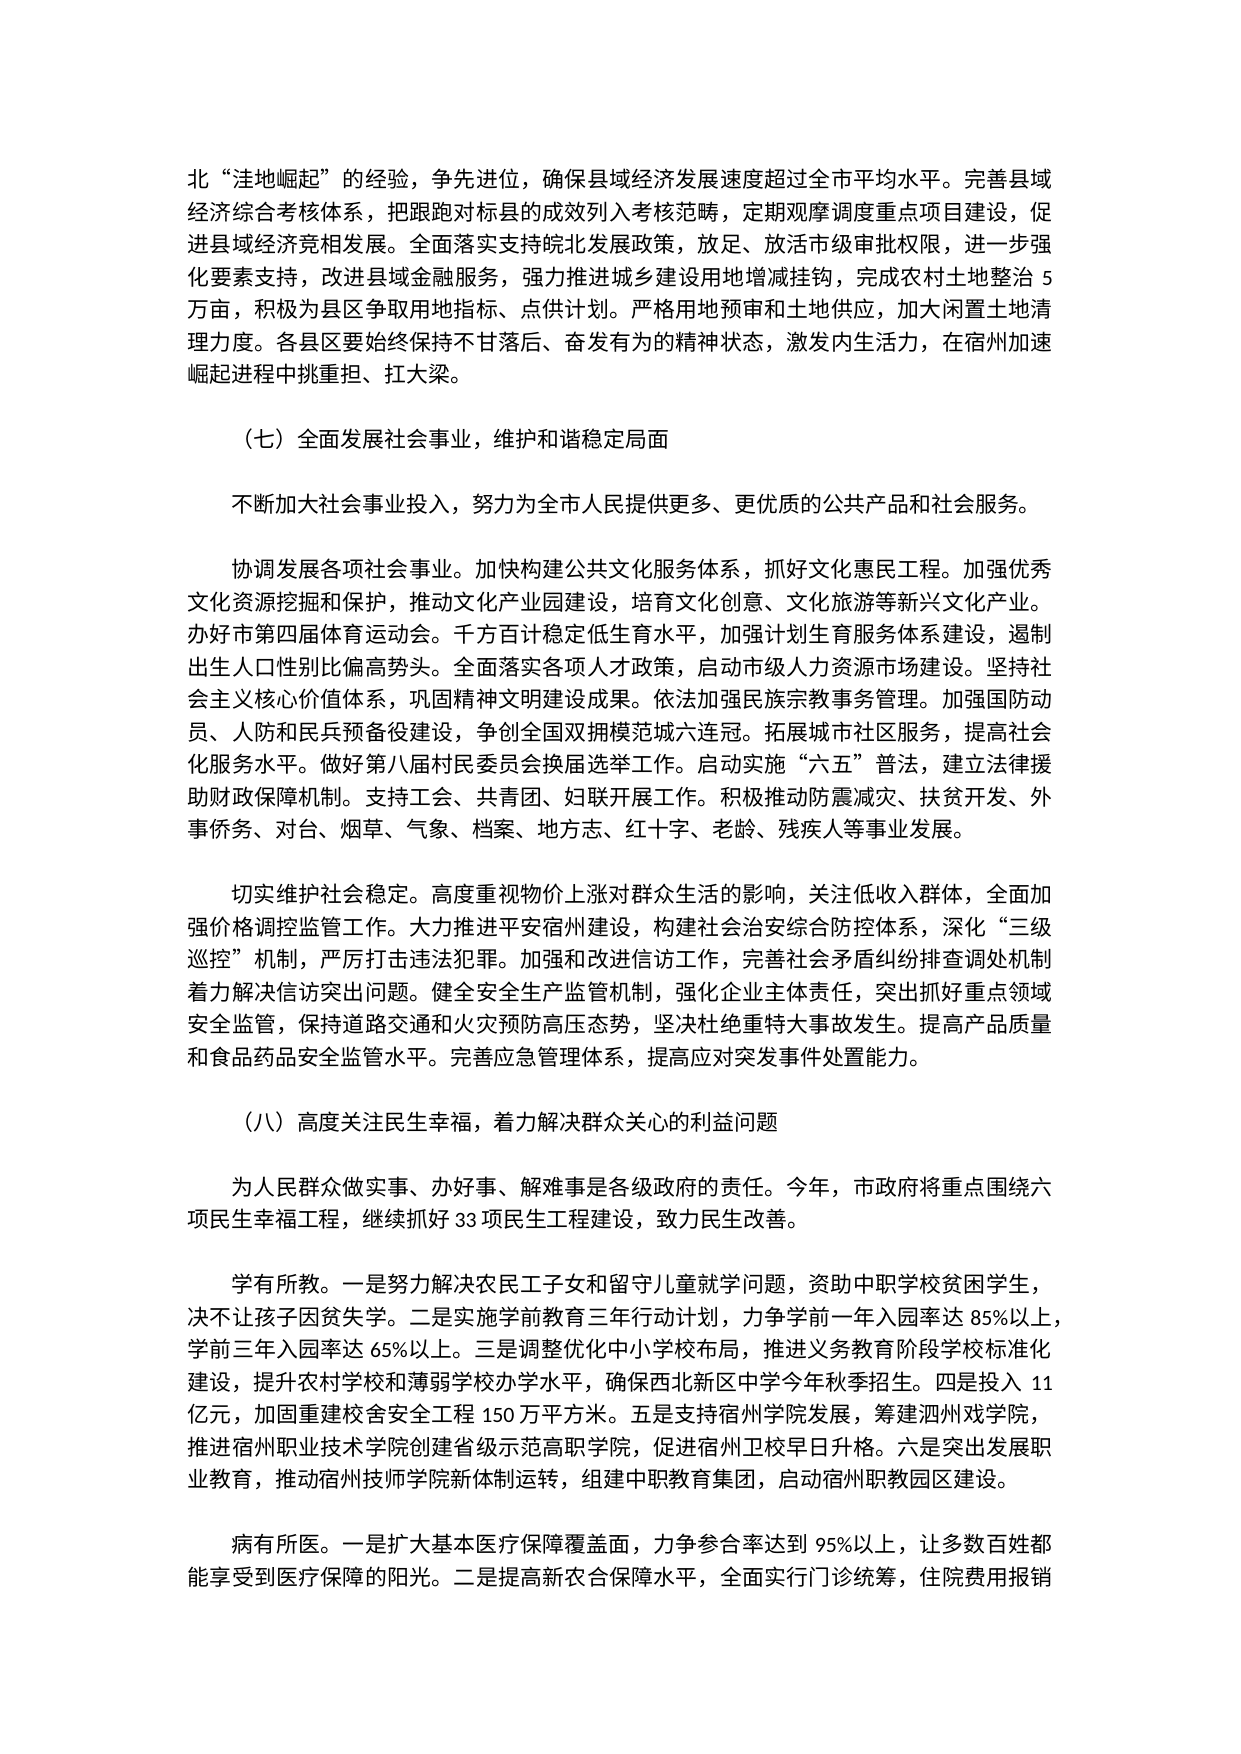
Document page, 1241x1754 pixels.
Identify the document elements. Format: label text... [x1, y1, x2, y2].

text 切实维护社会稳定。高度重视物价上涨对群众生活的影响，关注低收入群体，全面加强价格调控监管工作。大力推进平安宿州建设，构建社会治安综合防控体系，深化“三级巡控”机制，严厉打击违法犯罪。加强和改进信访工作，完善社会矛盾纠纷排查调处机制，着力解决信访突出问题。健全安全生产监管机制，强化企业主体责任，突出抓好重点领域安全监管，保持道路交通和火灾预防高压态势，坚决杜绝重特大事故发生。提高产品质量和食品药品安全监管水平。完善应急管理体系，提高应对突发事件处置能力。 [187, 877, 1053, 1072]
text （七）全面发展社会事业，维护和谐稳定局面 [187, 422, 1053, 454]
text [187, 162, 1053, 389]
text 学有所教。一是努力解决农民工子女和留守儿童就学问题，资助中职学校贫困学生，决不让孩子因贫失学。二是实施学前教育三年行动计划，力争学前一年入园率达85%以上，学前三年入园率达65%以上。三是调整优化中小学校布局，推进义务教育阶段学校标准化建设，提升农村学校和薄弱学校办学水平，确保西北新区中学今年秋季招生。四是投入11亿元，加固重建校舍安全工程150万平方米。五是支持宿州学院发展，筹建泗州戏学院，推进宿州职业技术学院创建省级示范高职学院，促进宿州卫校早日升格。六是突出发展职业教育，推动宿州技师学院新体制运转，组建中职教育集团，启动宿州职教园区建设。 [187, 1267, 1053, 1494]
text 为人民群众做实事、办好事、解难事是各级政府的责任。今年，市政府将重点围绕六项民生幸福工程，继续抓好33项民生工程建设，致力民生改善。 [187, 1169, 1053, 1234]
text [187, 1527, 1053, 1592]
text 不断加大社会事业投入，努力为全市人民提供更多、更优质的公共产品和社会服务。 [187, 487, 1053, 519]
text 协调发展各项社会事业。加快构建公共文化服务体系，抓好文化惠民工程。加强优秀文化资源挖掘和保护，推动文化产业园建设，培育文化创意、文化旅游等新兴文化产业。办好市第四届体育运动会。千方百计稳定低生育水平，加强计划生育服务体系建设，遏制出生人口性别比偏高势头。全面落实各项人才政策，启动市级人力资源市场建设。坚持社会主义核心价值体系，巩固精神文明建设成果。依法加强民族宗教事务管理。加强国防动员、人防和民兵预备役建设，争创全国双拥模范城六连冠。拓展城市社区服务，提高社会化服务水平。做好第八届村民委员会换届选举工作。启动实施“六五”普法，建立法律援助财政保障机制。支持工会、共青团、妇联开展工作。积极推动防震减灾、扶贫开发、外事侨务、对台、烟草、气象、档案、地方志、红十字、老龄、残疾人等事业发展。 [187, 552, 1053, 844]
text （八）高度关注民生幸福，着力解决群众关心的利益问题 [187, 1104, 1053, 1137]
